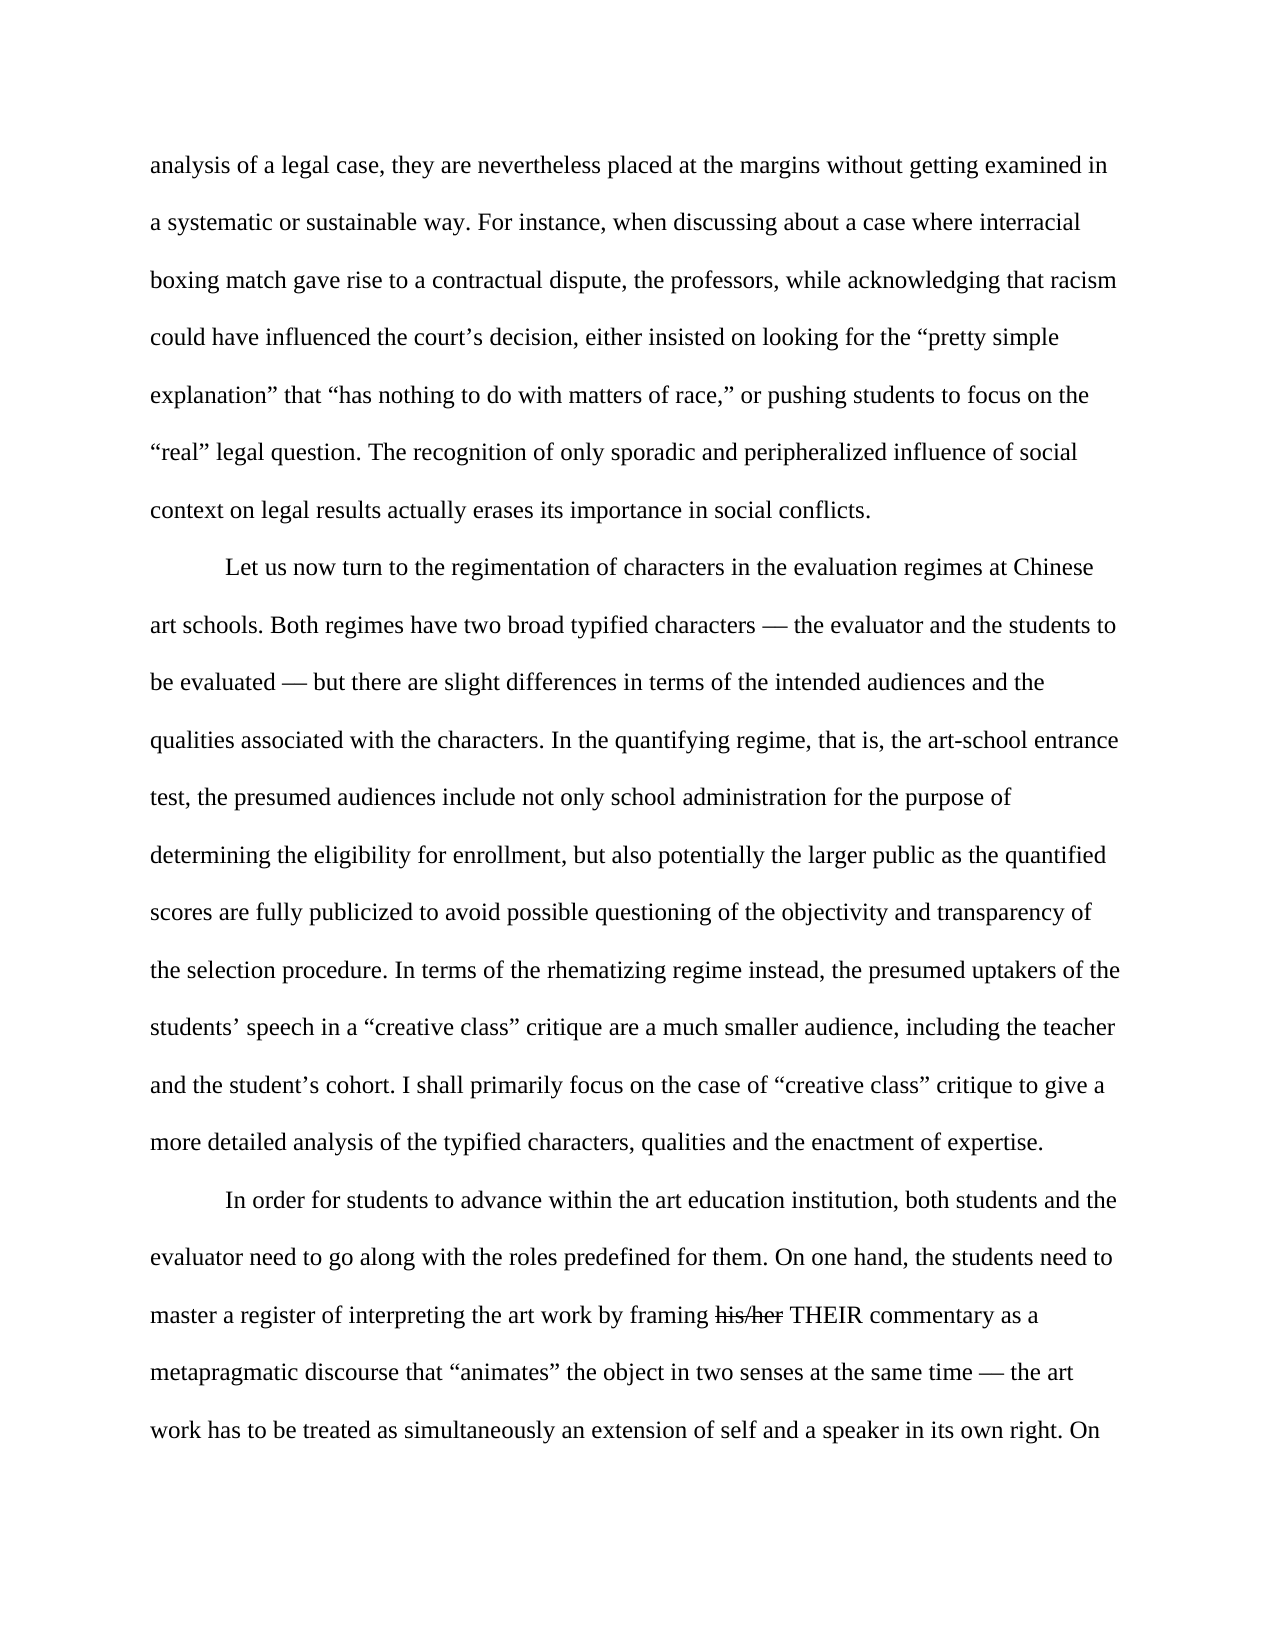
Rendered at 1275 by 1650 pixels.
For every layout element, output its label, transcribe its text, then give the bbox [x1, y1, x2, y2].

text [150, 1185, 1125, 1444]
text Let us now turn to the regimentation of characters in the evaluation regimes at Chinese art schools. Both regimes have two broad typified characters –– the evaluator and the students to be evaluated –– but there are slight differences in terms of the intended audiences and the qualities associated with the characters. In the quantifying regime, that is, the art-school entrance test, the presumed audiences include not only school administration for the purpose of determining the eligibility for enrollment, but also potentially the larger public as the quantified scores are fully publicized to avoid possible questioning of the objectivity and transparency of the selection procedure. In terms of the rhematizing regime instead, the presumed uptakers of the students’ speech in a “creative class” critique are a much smaller audience, including the teacher and the student’s cohort. I shall primarily focus on the case of “creative class” critique to give a more detailed analysis of the typified characters, qualities and the enactment of expertise. [150, 552, 1125, 1156]
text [150, 150, 1125, 524]
